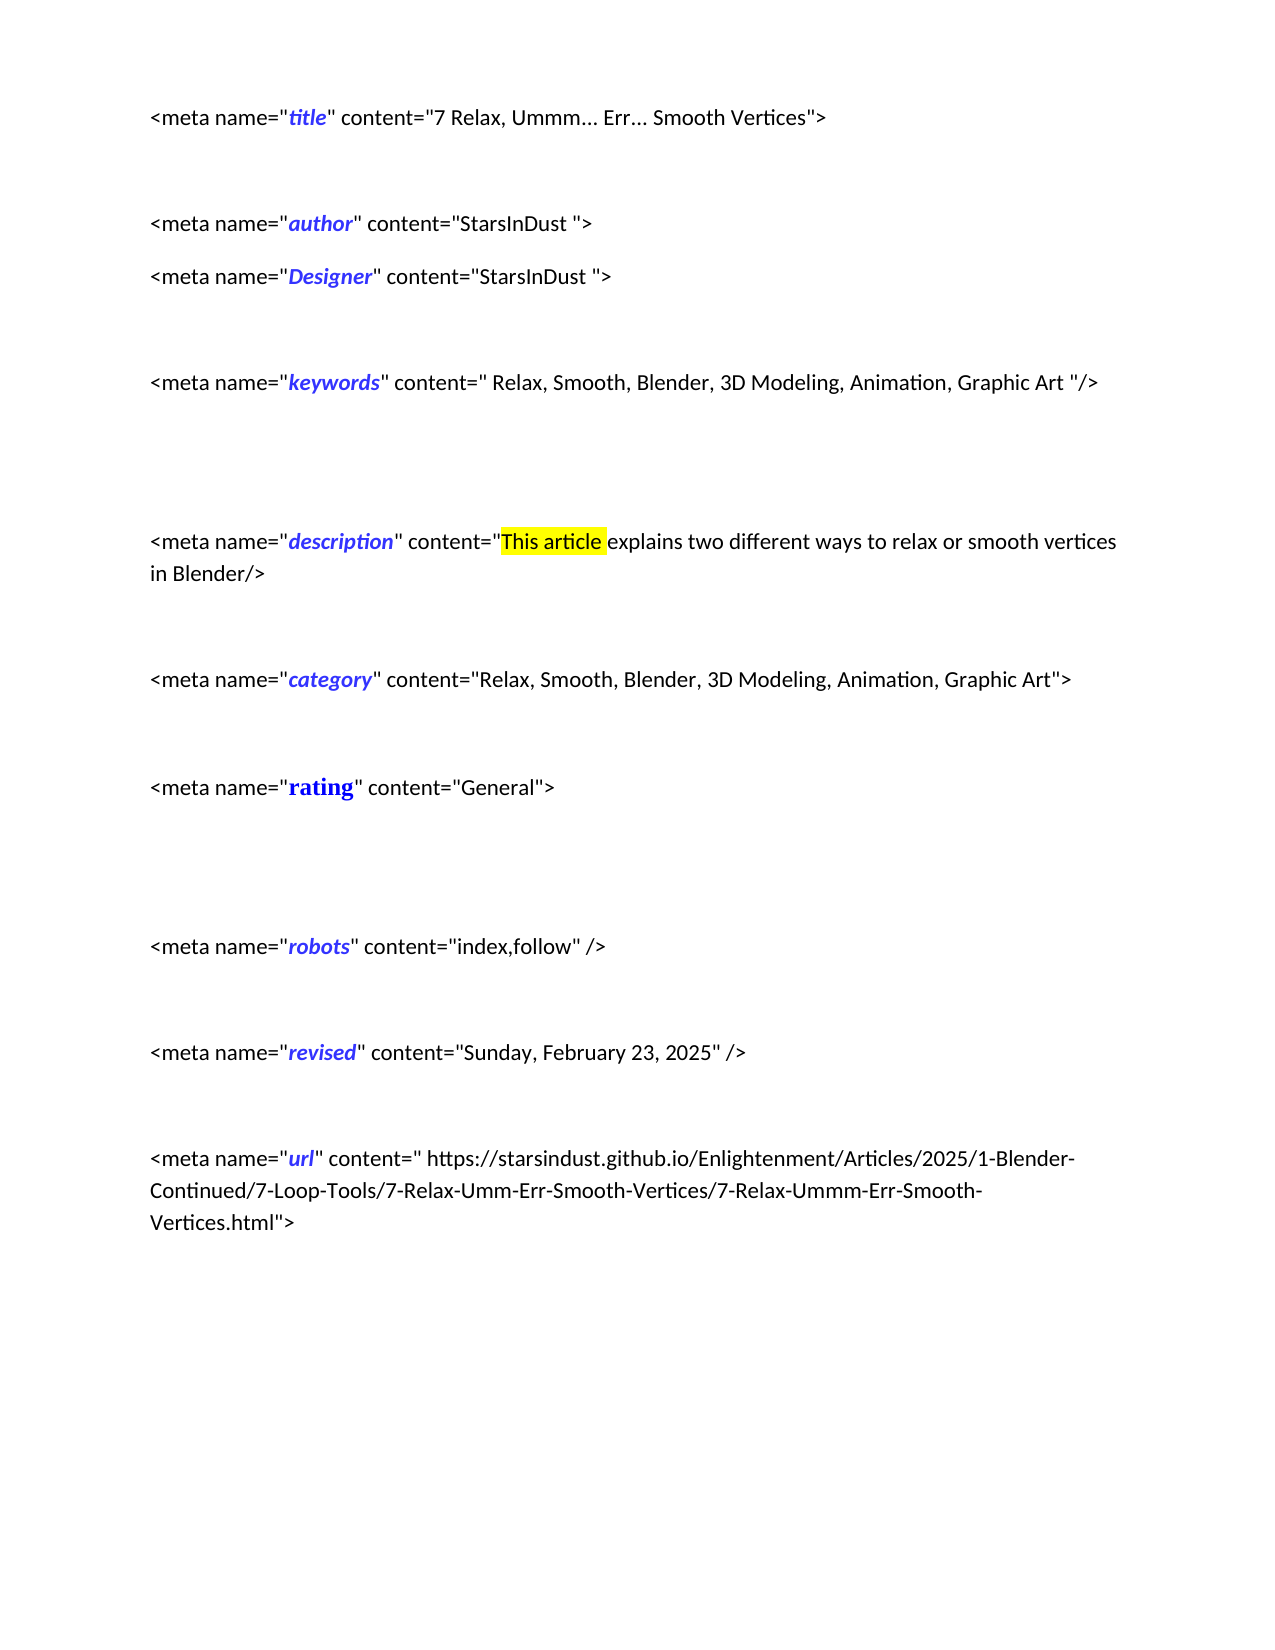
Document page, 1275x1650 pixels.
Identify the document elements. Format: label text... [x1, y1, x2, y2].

text <meta name="category" content="Relax, Smooth, Blender, 3D Modeling, Animation, Graphic Art"> [150, 666, 1125, 693]
text <meta name="Designer" content="StarsInDust "> [150, 262, 1125, 290]
text <meta name="rating" content="General"> [150, 772, 1125, 801]
text <meta name="description" content="This article explains two different ways to relax or smooth vertices in Blender/> [150, 527, 1125, 587]
text <meta name="author" content="StarsInDust "> [150, 209, 1125, 237]
text <meta name="revised" content="Sunday, February 23, 2025" /> [150, 1038, 1125, 1066]
text <meta name="title" content="7 Relax, Ummm... Err... Smooth Vertices"> [150, 103, 1125, 131]
text <meta name="keywords" content=" Relax, Smooth, Blender, 3D Modeling, Animation, Graphic Art "/> [150, 368, 1125, 396]
text <meta name="robots" content="index,follow" /> [150, 932, 1125, 960]
text <meta name="url" content=" https://starsindust.github.io/Enlightenment/Articles/2025/1-Blender-Continued/7-Loop-Tools/7-Relax-Umm-Err-Smooth-Vertices/7-Relax-Ummm-Err-Smooth-Vertices.html"> [150, 1144, 1125, 1236]
